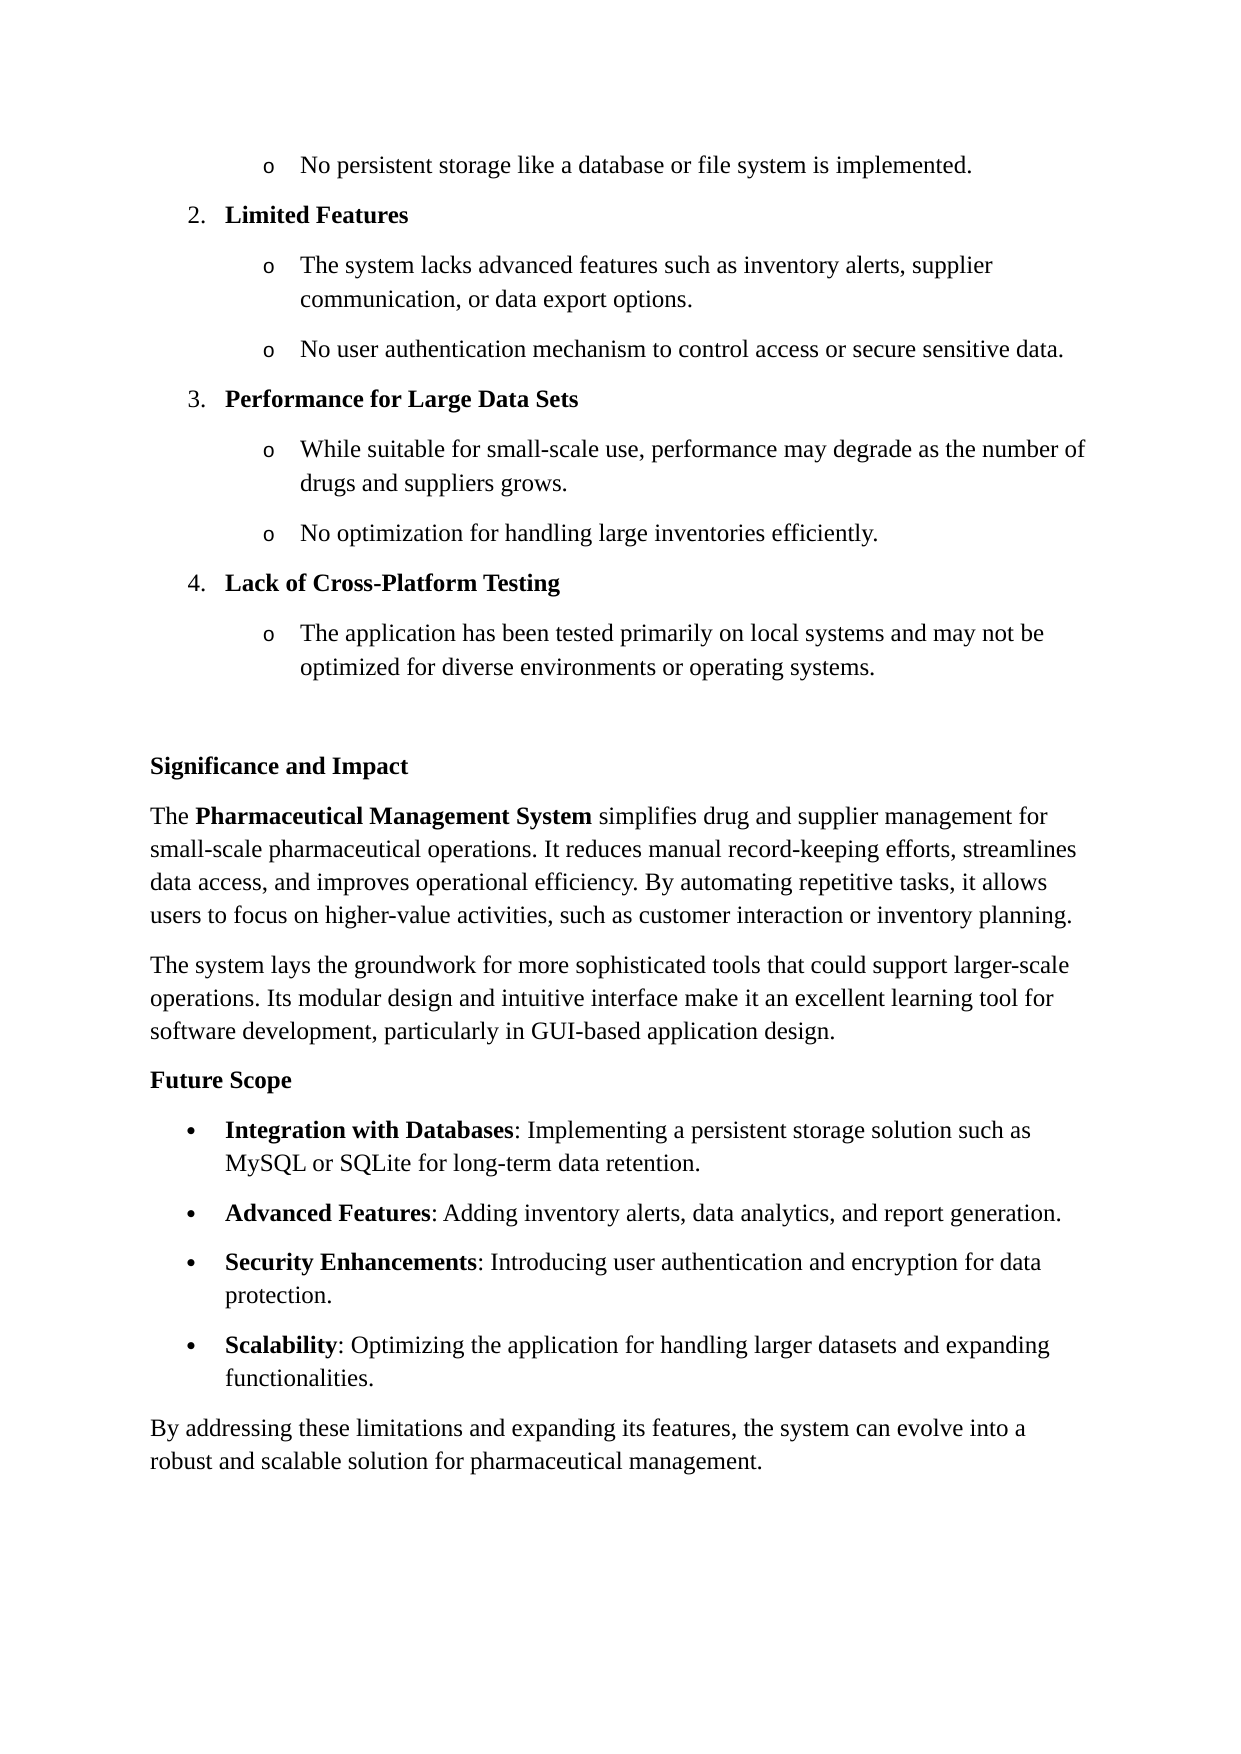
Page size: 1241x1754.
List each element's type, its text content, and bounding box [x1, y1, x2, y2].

list Scalability: Optimizing the application for handling larger datasets and expanding functionalities. [187, 1330, 1090, 1392]
list Integration with Databases: Implementing a persistent storage solution such as MySQL or SQLite for long-term data retention. [187, 1115, 1090, 1177]
list Lack of Cross-Platform Testing [187, 568, 1090, 597]
list No persistent storage like a database or file system is implemented. [262, 150, 1090, 179]
list Advanced Features: Adding inventory alerts, data analytics, and report generation. [187, 1198, 1090, 1227]
list The system lacks advanced features such as inventory alerts, supplier communication, or data export options. [262, 250, 1090, 313]
list Security Enhancements: Introducing user authentication and encryption for data protection. [187, 1247, 1090, 1309]
text The system lays the groundwork for more sophisticated tools that could support larger-scale operations. Its modular design and intuitive interface make it an excellent learning tool for software development, particularly in GUI-based application design. [150, 950, 1090, 1044]
list Performance for Large Data Sets [187, 384, 1090, 413]
list The application has been tested primarily on local systems and may not be optimized for diverse environments or operating systems. [262, 618, 1090, 681]
list No optimization for handling large inventories efficiently. [262, 518, 1090, 547]
list Limited Features [187, 201, 1090, 229]
text By addressing these limitations and expanding its features, the system can evolve into a robust and scalable solution for pharmaceutical management. [150, 1413, 1090, 1475]
text Significance and Impact [150, 751, 1090, 780]
list While suitable for small-scale use, performance may degrade as the number of drugs and suppliers grows. [262, 434, 1090, 497]
text Future Scope [150, 1065, 1090, 1094]
text The Pharmaceutical Management System simplifies drug and supplier management for small-scale pharmaceutical operations. It reduces manual record-keeping efforts, streamlines data access, and improves operational efficiency. By automating repetitive tasks, it allows users to focus on higher-value activities, such as customer interaction or inventory planning. [150, 801, 1090, 929]
list No user authentication mechanism to control access or secure sensitive data. [262, 334, 1090, 363]
